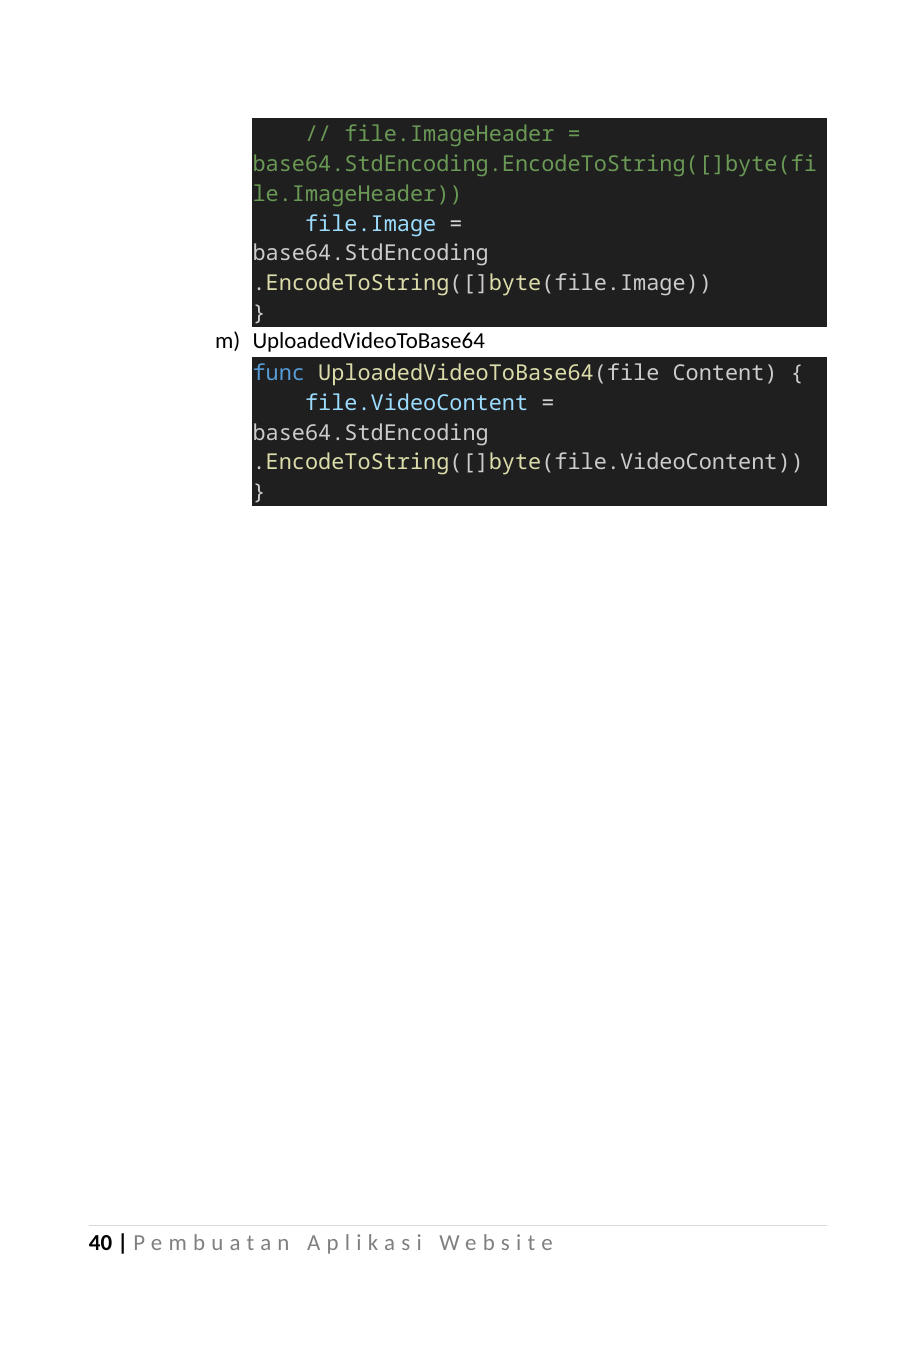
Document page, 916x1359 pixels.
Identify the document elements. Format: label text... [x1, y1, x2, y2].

list file.VideoContent = base64.StdEncoding.EncodeToString([]byte(file.VideoContent)) [252, 387, 827, 476]
list func UploadedVideoToBase64(file Content) { [252, 357, 827, 387]
list UploadedVideoToBase64 [215, 327, 827, 355]
list // file.ImageHeader = base64.StdEncoding.EncodeToString([]byte(file.ImageHeader)) [252, 118, 827, 207]
list } [252, 297, 827, 327]
list } [252, 476, 827, 506]
list file.Image = base64.StdEncoding.EncodeToString([]byte(file.Image)) [252, 207, 827, 297]
